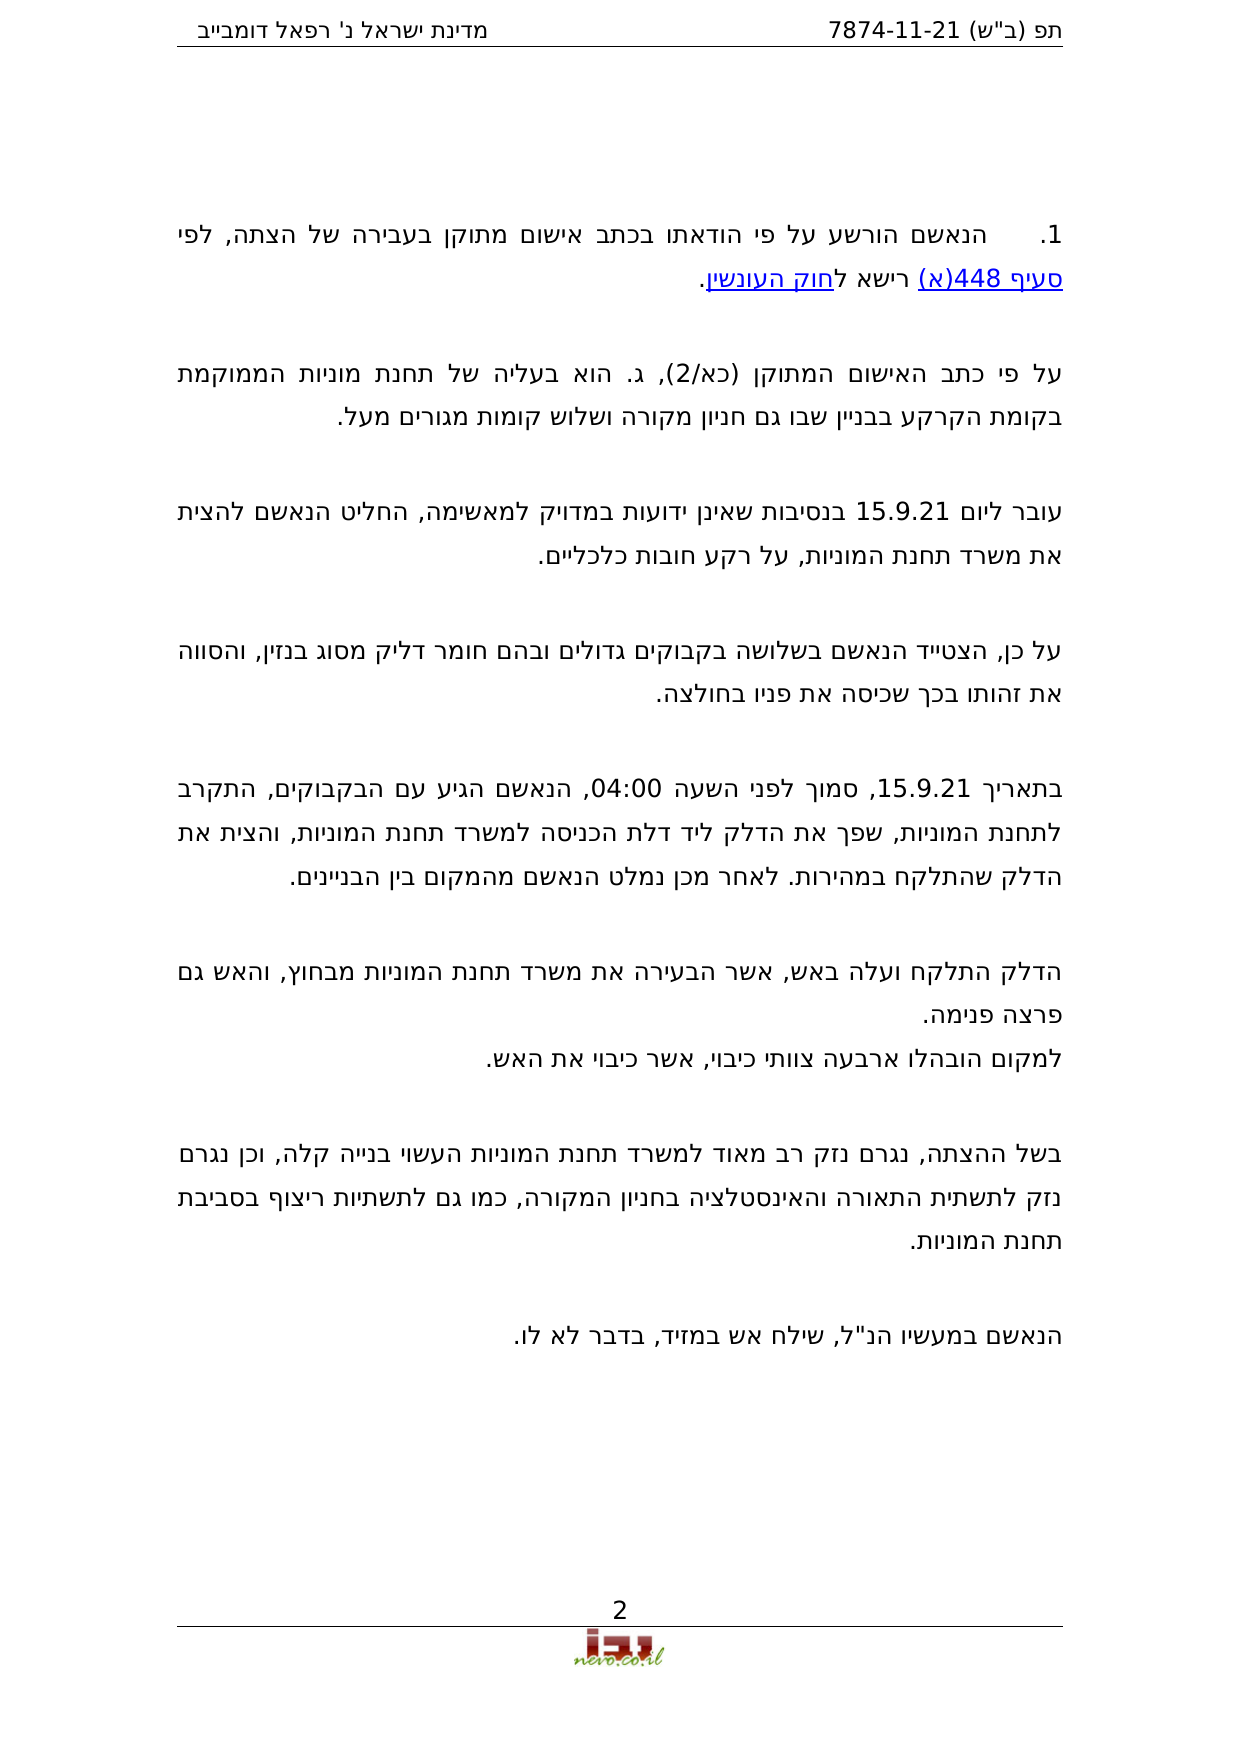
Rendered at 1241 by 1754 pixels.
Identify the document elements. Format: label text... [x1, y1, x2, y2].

text בשל ההצתה, נגרם נזק רב מאוד למשרד תחנת המוניות העשוי בנייה קלה, וכן נגרם נזק לתשתית התאורה והאינסטלציה בחניון המקורה, כמו גם לתשתיות ריצוף בסביבת תחנת המוניות. [177, 1139, 1063, 1256]
text הנאשם במעשיו הנ"ל, שילח אש במזיד, בדבר לא לו. [177, 1321, 1063, 1351]
text למקום הובהלו ארבעה צוותי כיבוי, אשר כיבוי את האש. [177, 1044, 1063, 1073]
picture [574, 1628, 666, 1667]
text על פי כתב האישום המתוקן (כא/2), ג. הוא בעליה של תחנת מוניות הממוקמת בקומת הקרקע בבניין שבו גם חניון מקורה ושלוש קומות מגורים מעל. [177, 359, 1063, 432]
text בתאריך 15.9.21, סמוך לפני השעה 04:00, הנאשם הגיע עם הבקבוקים, התקרב לתחנת המוניות, שפך את הדלק ליד דלת הכניסה למשרד תחנת המוניות, והצית את הדלק שהתלקח במהירות. לאחר מכן נמלט הנאשם מהמקום בין הבניינים. [177, 774, 1063, 891]
text הדלק התלקח ועלה באש, אשר הבעירה את משרד תחנת המוניות מבחוץ, והאש גם פרצה פנימה. [177, 957, 1063, 1030]
text עובר ליום 15.9.21 בנסיבות שאינן ידועות במדויק למאשימה, החליט הנאשם להצית את משרד תחנת המוניות, על רקע חובות כלכליים. [177, 497, 1063, 570]
text על כן, הצטייד הנאשם בשלושה בקבוקים גדולים ובהם חומר דליק מסוג בנזין, והסווה את זהותו בכך שכיסה את פניו בחולצה. [177, 636, 1063, 709]
text 1. הנאשם הורשע על פי הודאתו בכתב אישום מתוקן בעבירה של הצתה, לפי סעיף 448(א) רישא לחוק העונשין. [177, 220, 1063, 293]
